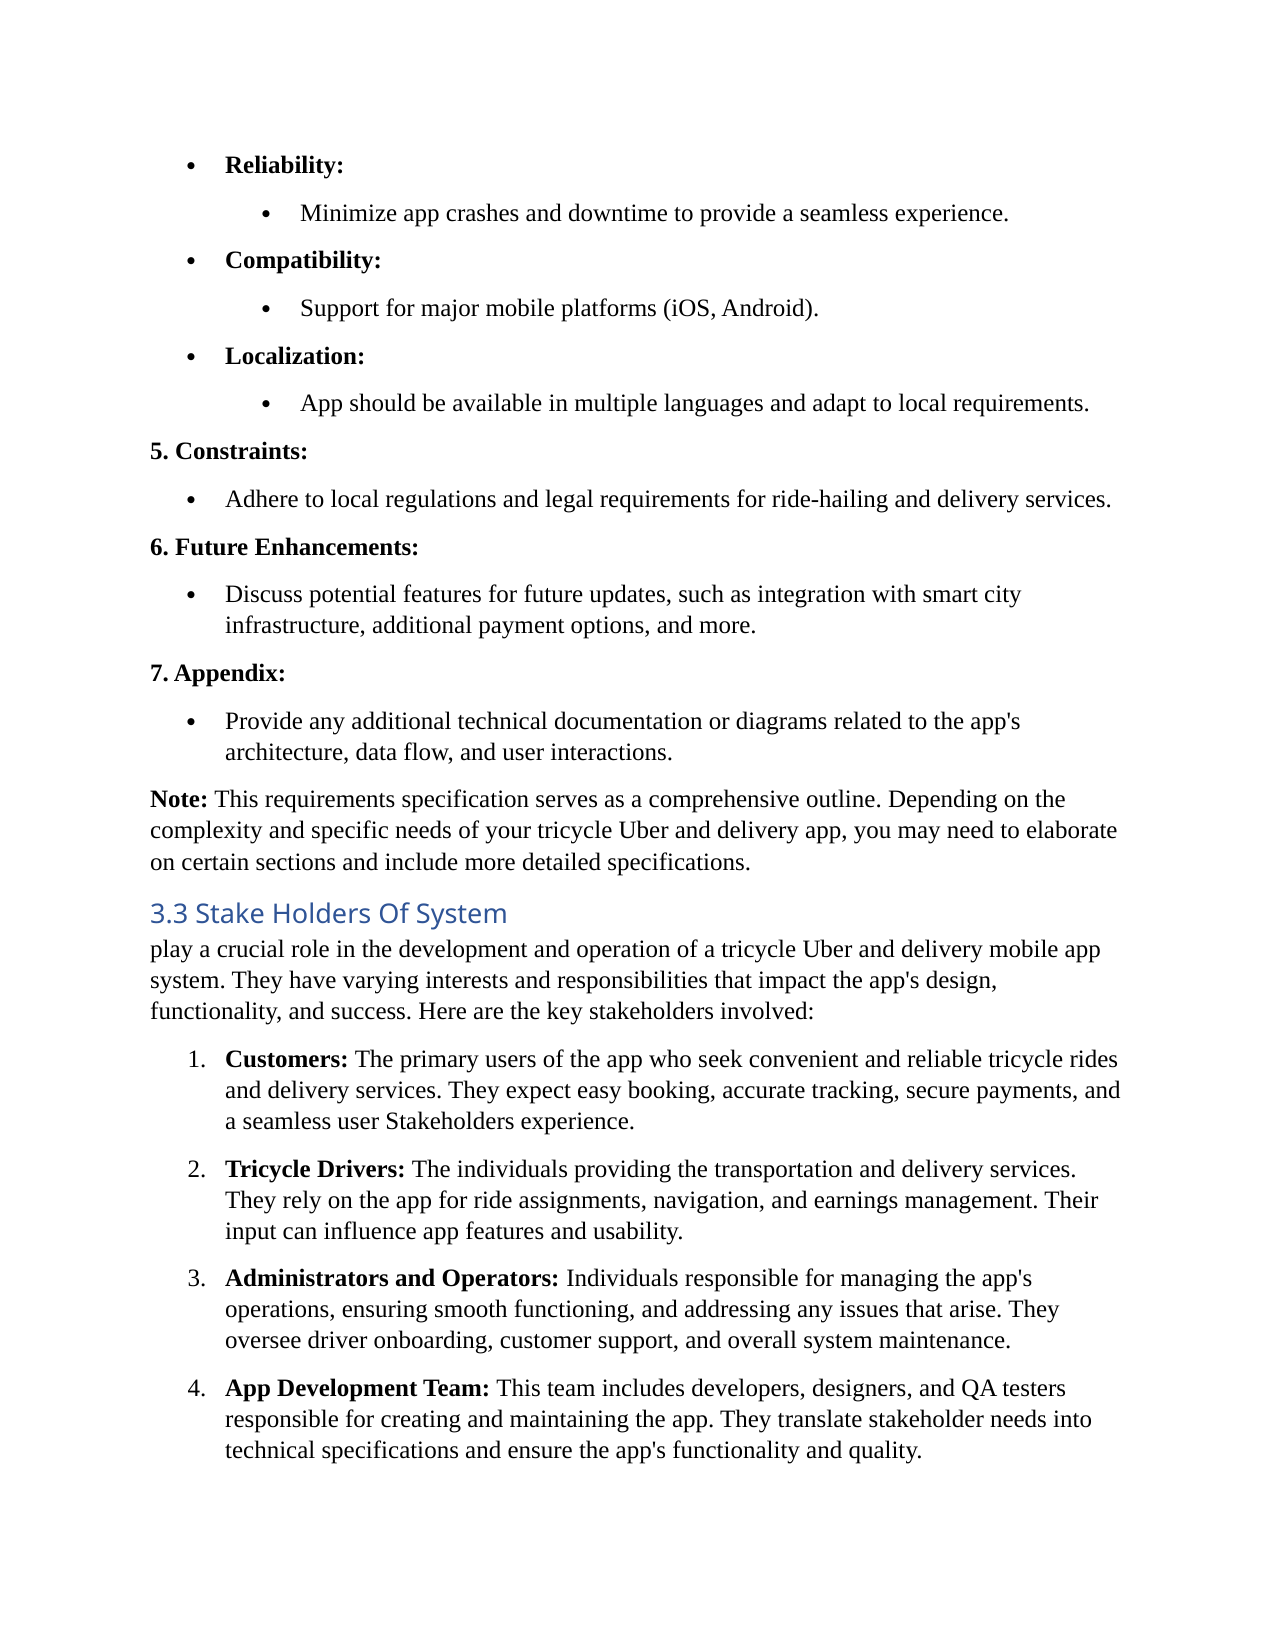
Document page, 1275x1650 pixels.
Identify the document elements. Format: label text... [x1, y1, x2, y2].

list Compatibility: [187, 245, 1125, 274]
list App should be available in multiple languages and adapt to local requirements. [262, 388, 1125, 417]
list Discuss potential features for future updates, such as integration with smart city infrastructure, additional payment options, and more. [187, 579, 1125, 639]
list Reliability: [187, 150, 1125, 179]
text 7. Appendix: [150, 658, 1125, 687]
list Support for major mobile platforms (iOS, Android). [262, 293, 1125, 322]
list Administrators and Operators: Individuals responsible for managing the app's operations, ensuring smooth functioning, and addressing any issues that arise. They oversee driver onboarding, customer support, and overall system maintenance. [187, 1263, 1125, 1354]
list Provide any additional technical documentation or diagrams related to the app's architecture, data flow, and user interactions. [187, 706, 1125, 766]
list Adhere to local regulations and legal requirements for ride-hailing and delivery services. [187, 484, 1125, 513]
list App Development Team: This team includes developers, designers, and QA testers responsible for creating and maintaining the app. They translate stakeholder needs into technical specifications and ensure the app's functionality and quality. [187, 1373, 1125, 1464]
list Minimize app crashes and downtime to provide a seamless experience. [262, 198, 1125, 226]
list Customers: The primary users of the app who seek convenient and reliable tricycle rides and delivery services. They expect easy booking, accurate tracking, secure payments, and a seamless user Stakeholders experience. [187, 1044, 1125, 1135]
text play a crucial role in the development and operation of a tricycle Uber and delivery mobile app system. They have varying interests and responsibilities that impact the app's design, functionality, and success. Here are the key stakeholders involved: [150, 934, 1125, 1025]
subtitle 3.3 Stake Holders Of System [150, 894, 1125, 931]
list Tricycle Drivers: The individuals providing the transportation and delivery services. They rely on the app for ride assignments, navigation, and earnings management. Their input can influence app features and usability. [187, 1154, 1125, 1244]
text 6. Future Enhancements: [150, 532, 1125, 560]
text 5. Constraints: [150, 436, 1125, 465]
list Localization: [187, 341, 1125, 369]
text Note: This requirements specification serves as a comprehensive outline. Depending on the complexity and specific needs of your tricycle Uber and delivery app, you may need to elaborate on certain sections and include more detailed specifications. [150, 784, 1125, 875]
